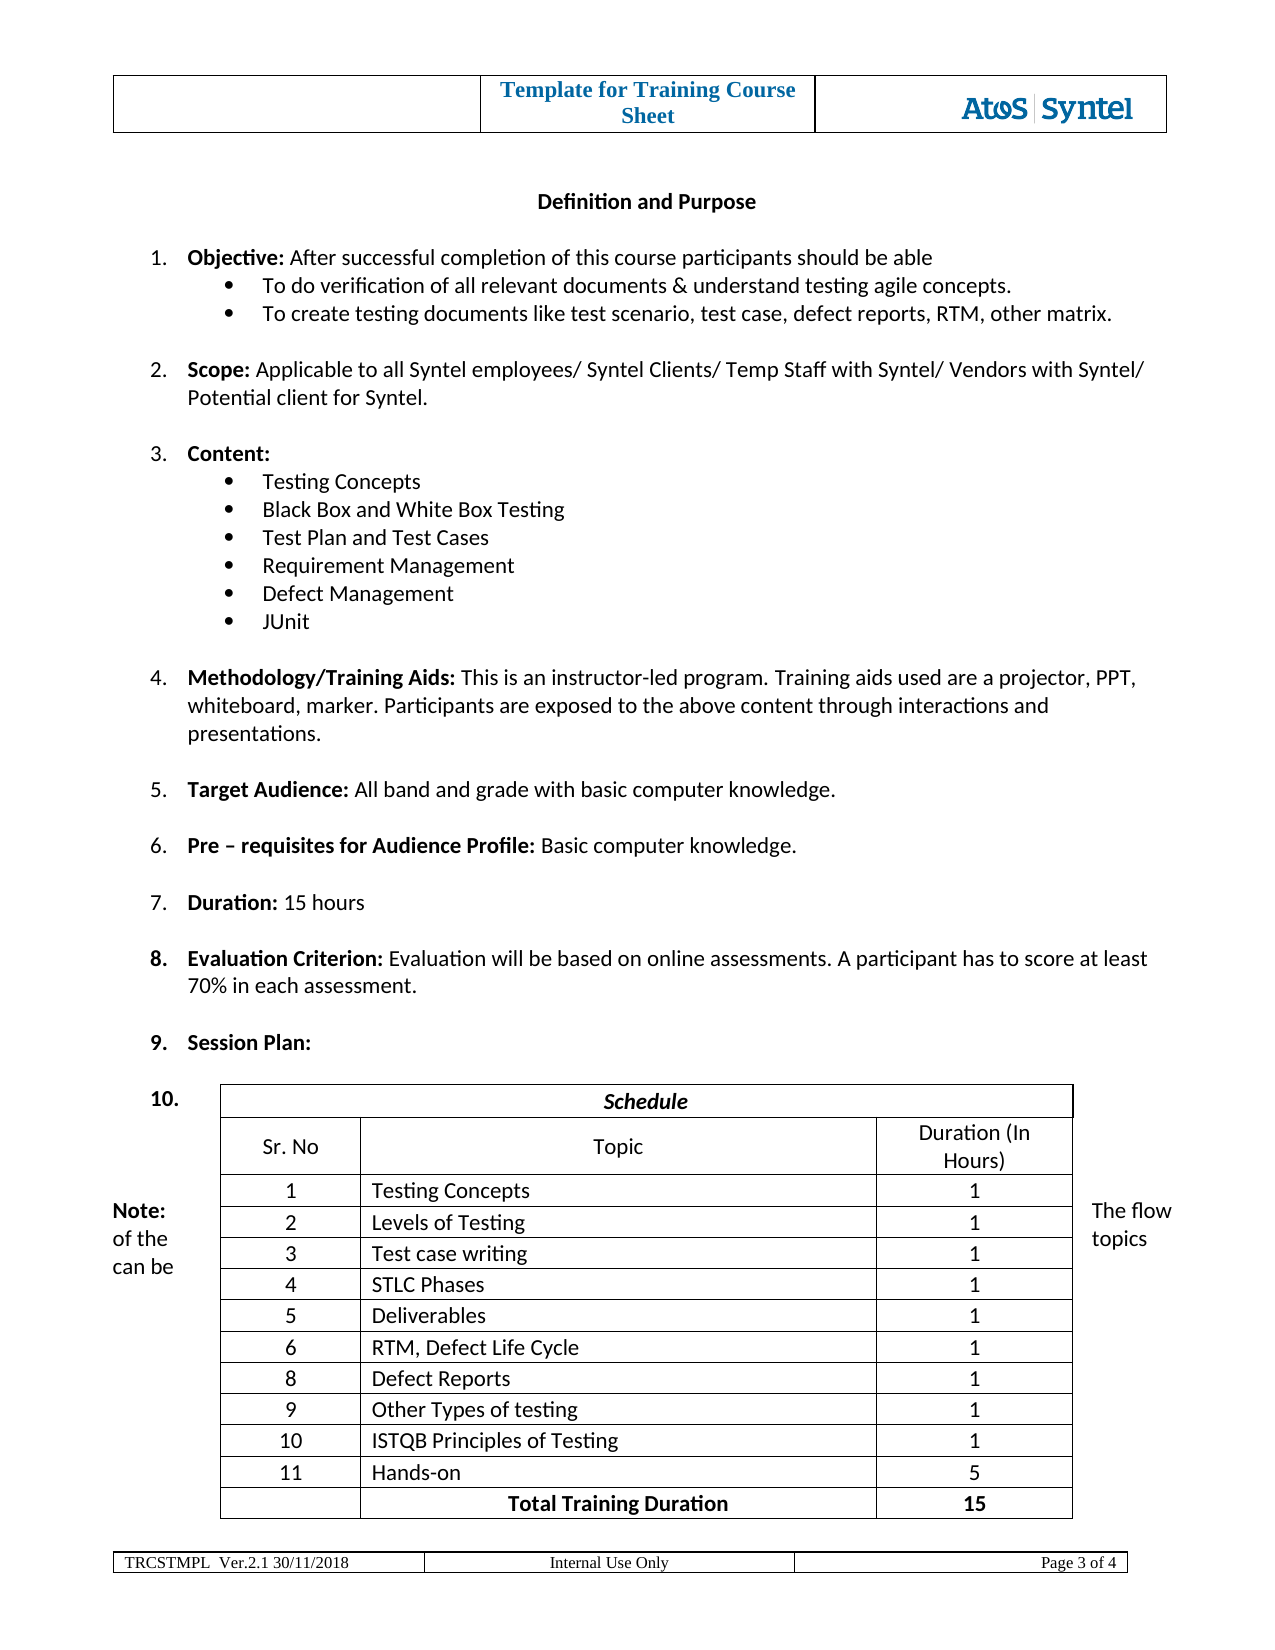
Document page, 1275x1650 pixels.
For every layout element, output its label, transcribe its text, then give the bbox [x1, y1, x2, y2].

table_cell 10 [221, 1425, 360, 1456]
table_cell 5 [221, 1300, 360, 1331]
table_cell 4 [221, 1269, 360, 1299]
table_cell 1 [877, 1207, 1072, 1237]
table_cell Sr. No [221, 1118, 360, 1174]
list Testing Concepts [225, 467, 1181, 495]
table_cell RTM, Defect Life Cycle [361, 1332, 876, 1362]
list Methodology/Training Aids: This is an instructor-led program. Training aids used are a projector, PPT, whiteboard, marker. Participants are exposed to the above content through interactions and presentations. [150, 663, 1181, 747]
table_cell [221, 1488, 360, 1518]
table_cell 8 [221, 1363, 360, 1393]
table_cell 1 [877, 1269, 1072, 1299]
list To do verification of all relevant documents & understand testing agile concepts. [225, 271, 1181, 299]
list Test Plan and Test Cases [225, 523, 1181, 551]
table_cell 1 [221, 1175, 360, 1206]
table_cell Hands-on [361, 1457, 876, 1487]
table_cell 15 [877, 1488, 1072, 1518]
table_cell Levels of Testing [361, 1207, 876, 1237]
list Scope: Applicable to all Syntel employees/ Syntel Clients/ Temp Staff with Syntel/ Vendors with Syntel/ Potential client for Syntel. [150, 355, 1181, 411]
table_cell 2 [221, 1207, 360, 1237]
table_cell 9 [221, 1394, 360, 1424]
table_cell Topic [361, 1118, 876, 1174]
table_cell Duration (In Hours) [877, 1118, 1072, 1174]
list Duration: 15 hours [150, 888, 1181, 916]
list Black Box and White Box Testing [225, 495, 1181, 523]
table_cell Total Training Duration [361, 1488, 876, 1518]
table_cell 1 [877, 1238, 1072, 1268]
list Evaluation Criterion: Evaluation will be based on online assessments. A participant has to score at least 70% in each assessment. [150, 944, 1181, 1000]
list To create testing documents like test scenario, test case, defect reports, RTM, other matrix. [225, 299, 1181, 327]
table_cell 1 [877, 1300, 1072, 1331]
list Objective: After successful completion of this course participants should be able [150, 243, 1181, 271]
subtitle Definition and Purpose [112, 187, 1181, 215]
table_cell STLC Phases [361, 1269, 876, 1299]
list Pre – requisites for Audience Profile: Basic computer knowledge. [150, 832, 1181, 859]
list Defect Management [225, 579, 1181, 607]
table_cell 3 [221, 1238, 360, 1268]
list Target Audience: All band and grade with basic computer knowledge. [150, 776, 1181, 803]
table_cell 1 [877, 1332, 1072, 1362]
table_cell 6 [221, 1332, 360, 1362]
table_cell Defect Reports [361, 1363, 876, 1393]
list JUnit [225, 607, 1181, 635]
table_cell Testing Concepts [361, 1175, 876, 1206]
table_cell Deliverables [361, 1300, 876, 1331]
table_cell 1 [877, 1425, 1072, 1456]
table_cell 11 [221, 1457, 360, 1487]
table_cell 1 [877, 1175, 1072, 1206]
table_cell 5 [877, 1457, 1072, 1487]
list Content: [150, 439, 1181, 467]
picture [939, 76, 1155, 133]
table_cell 1 [877, 1394, 1072, 1424]
table_cell 1 [877, 1363, 1072, 1393]
table_cell Other Types of testing [361, 1394, 876, 1424]
list Requirement Management [225, 551, 1181, 579]
table_cell ISTQB Principles of Testing [361, 1425, 876, 1456]
table_header Schedule [221, 1085, 1072, 1117]
list Session Plan: [150, 1028, 1181, 1056]
table_cell Test case writing [361, 1238, 876, 1268]
